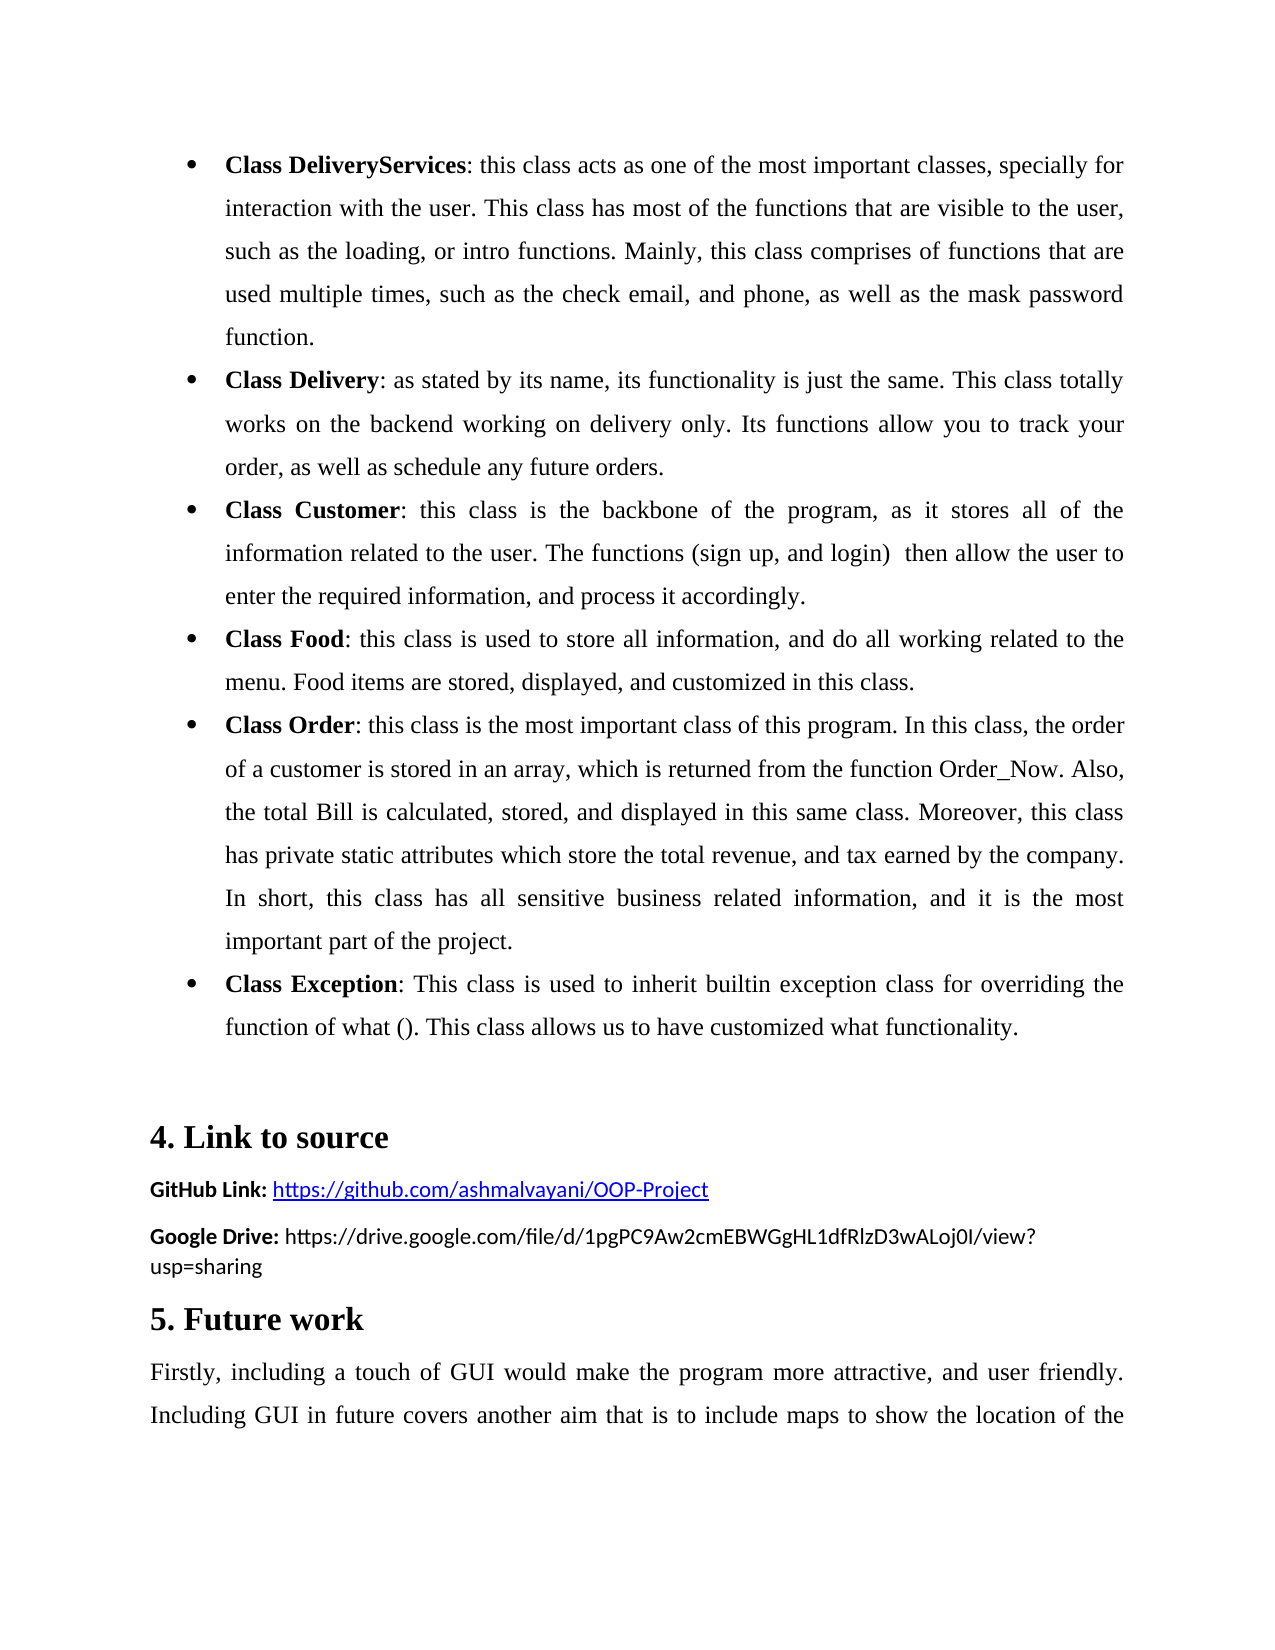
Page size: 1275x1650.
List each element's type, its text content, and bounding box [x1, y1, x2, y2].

list Class DeliveryServices: this class acts as one of the most important classes, specially for interaction with the user. This class has most of the functions that are visible to the user, such as the loading, or intro functions. Mainly, this class comprises of functions that are used multiple times, such as the check email, and phone, as well as the mask password function. [187, 150, 1125, 351]
list Class Order: this class is the most important class of this program. In this class, the order of a customer is stored in an array, which is returned from the function Order_Now. Also, the total Bill is calculated, stored, and displayed in this same class. Moreover, this class has private static attributes which store the total revenue, and tax earned by the company. In short, this class has all sensitive business related information, and it is the most important part of the project. [187, 711, 1125, 955]
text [150, 1357, 1125, 1429]
list Class Exception: This class is used to inherit builtin exception class for overriding the function of what (). This class allows us to have customized what functionality. [187, 969, 1125, 1041]
text 5. Future work [150, 1299, 1125, 1338]
list Class Delivery: as stated by its name, its functionality is just the same. This class totally works on the backend working on delivery only. Its functions allow you to track your order, as well as schedule any future orders. [187, 366, 1125, 481]
text Google Drive: https://drive.google.com/file/d/1pgPC9Aw2cmEBWGgHL1dfRlzD3wALoj0I/view?usp=sharing [150, 1222, 1125, 1281]
text GitHub Link: https://github.com/ashmalvayani/OOP-Project [150, 1175, 1125, 1203]
list Class Food: this class is used to store all information, and do all working related to the menu. Food items are stored, displayed, and customized in this class. [187, 624, 1125, 696]
list Class Customer: this class is the backbone of the program, as it stores all of the information related to the user. The functions (sign up, and login) then allow the user to enter the required information, and process it accordingly. [187, 495, 1125, 610]
text 4. Link to source [150, 1117, 1125, 1156]
